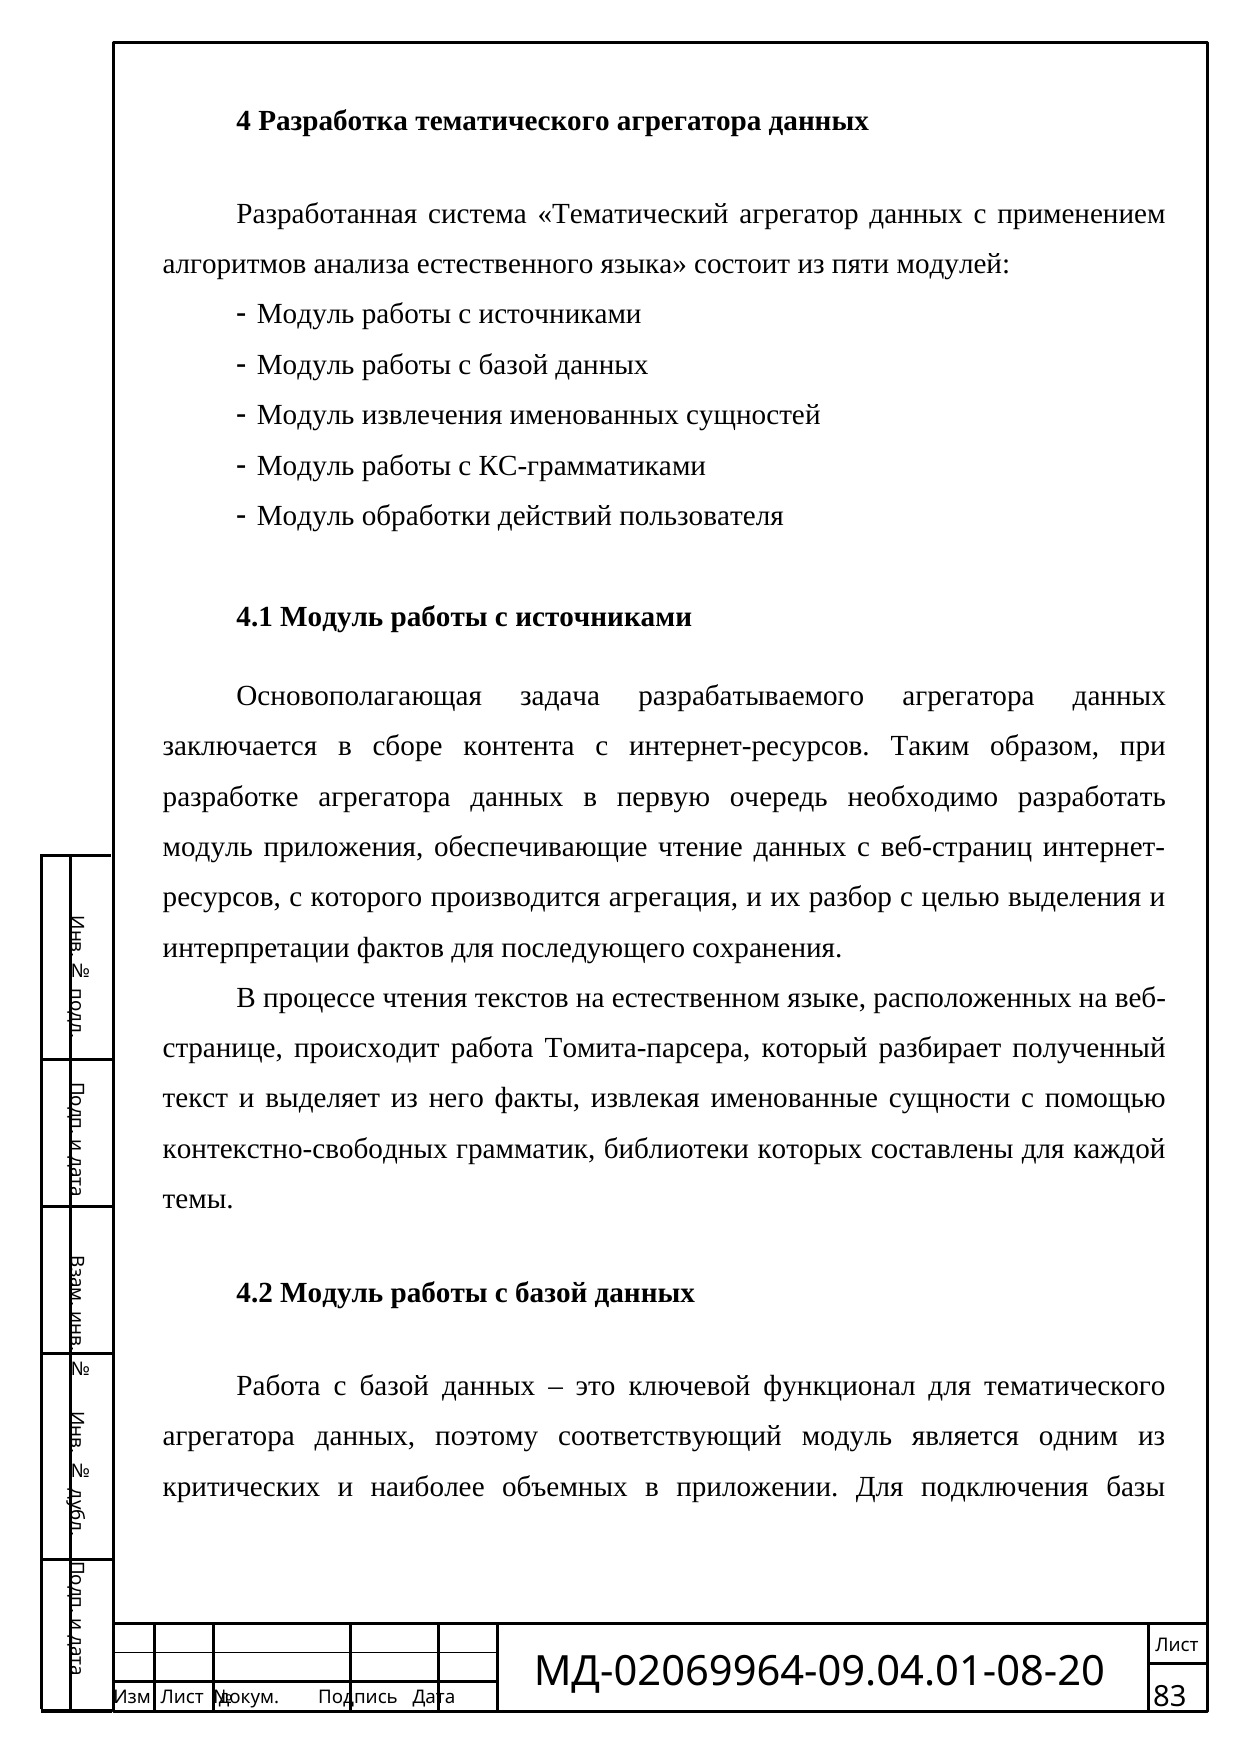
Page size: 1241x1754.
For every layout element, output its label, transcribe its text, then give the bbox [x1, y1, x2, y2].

text Основополагающая задача разрабатываемого агрегатора данных заключается в сборе контента с интернет-ресурсов. Таким образом, при разработке агрегатора данных в первую очередь необходимо разработать модуль приложения, обеспечивающие чтение данных с веб-страниц интернет-ресурсов, с которого производится агрегация, и их разбор с целью выделения и интерпретации фактов для последующего сохранения. [162, 678, 1166, 963]
list Модуль извлечения именованных сущностей [162, 397, 1166, 431]
subtitle 4.2 Модуль работы с базой данных [162, 1275, 1166, 1308]
list Модуль обработки действий пользователя [162, 498, 1166, 532]
text Разработанная система «Тематический агрегатор данных с применением алгоритмов анализа естественного языка» состоит из пяти модулей: [162, 196, 1166, 280]
list Модуль работы с КС-грамматиками [162, 448, 1166, 482]
list Модуль работы с источниками [162, 297, 1166, 330]
subtitle 4 Разработка тематического агрегатора данных [162, 103, 1166, 136]
list Модуль работы с базой данных [162, 347, 1166, 381]
subtitle 4.1 Модуль работы с источниками [162, 599, 1166, 633]
text В процессе чтения текстов на естественном языке, расположенных на веб-странице, происходит работа Томита-парсера, который разбирает полученный текст и выделяет из него факты, извлекая именованные сущности с помощью контекстно-свободных грамматик, библиотеки которых составлены для каждой темы. [162, 980, 1166, 1215]
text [162, 1368, 1166, 1502]
